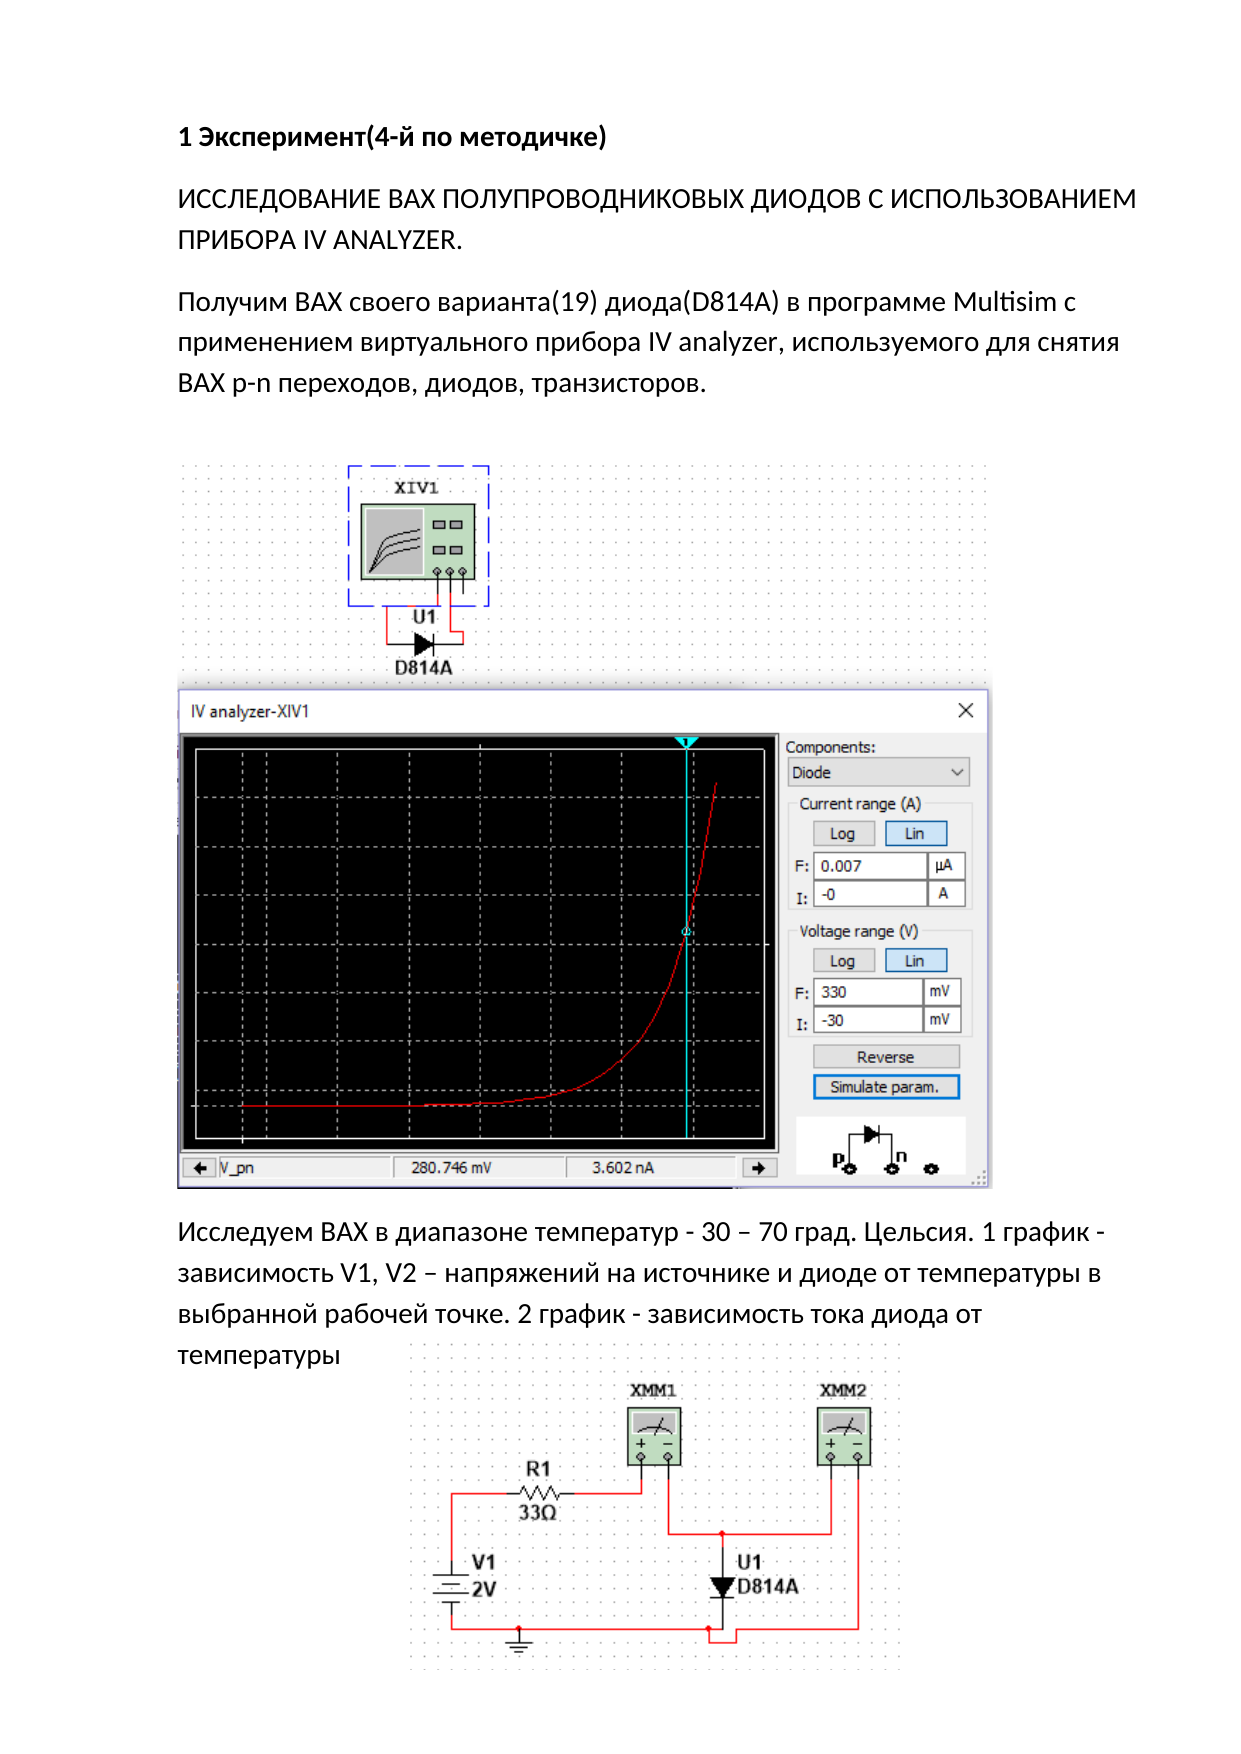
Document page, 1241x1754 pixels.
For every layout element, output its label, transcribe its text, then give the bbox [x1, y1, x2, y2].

picture [409, 1338, 906, 1670]
text ИССЛЕДОВАНИЕ ВАХ ПОЛУПРОВОДНИКОВЫХ ДИОДОВ С ИСПОЛЬЗОВАНИЕМ ПРИБОРА IV ANALYZER. [177, 180, 1152, 256]
text 1 Эксперимент(4-й по методичке) [177, 118, 1152, 154]
picture [177, 457, 993, 1189]
text Исследуем ВАХ в диапазоне температур - 30 – 70 град. Цельсия. 1 график -зависимость V1, V2 – напряжений на источнике и диоде от температуры в выбранной рабочей точке. 2 график - зависимость тока диода от температуры [177, 1213, 1152, 1372]
text Получим ВАХ cвоего варианта(19) диода(D814A) в программе Multisim с применением виртуального прибора IV analyzer, используемого для снятия ВАХ p-n переходов, диодов, транзисторов. [177, 283, 1152, 432]
